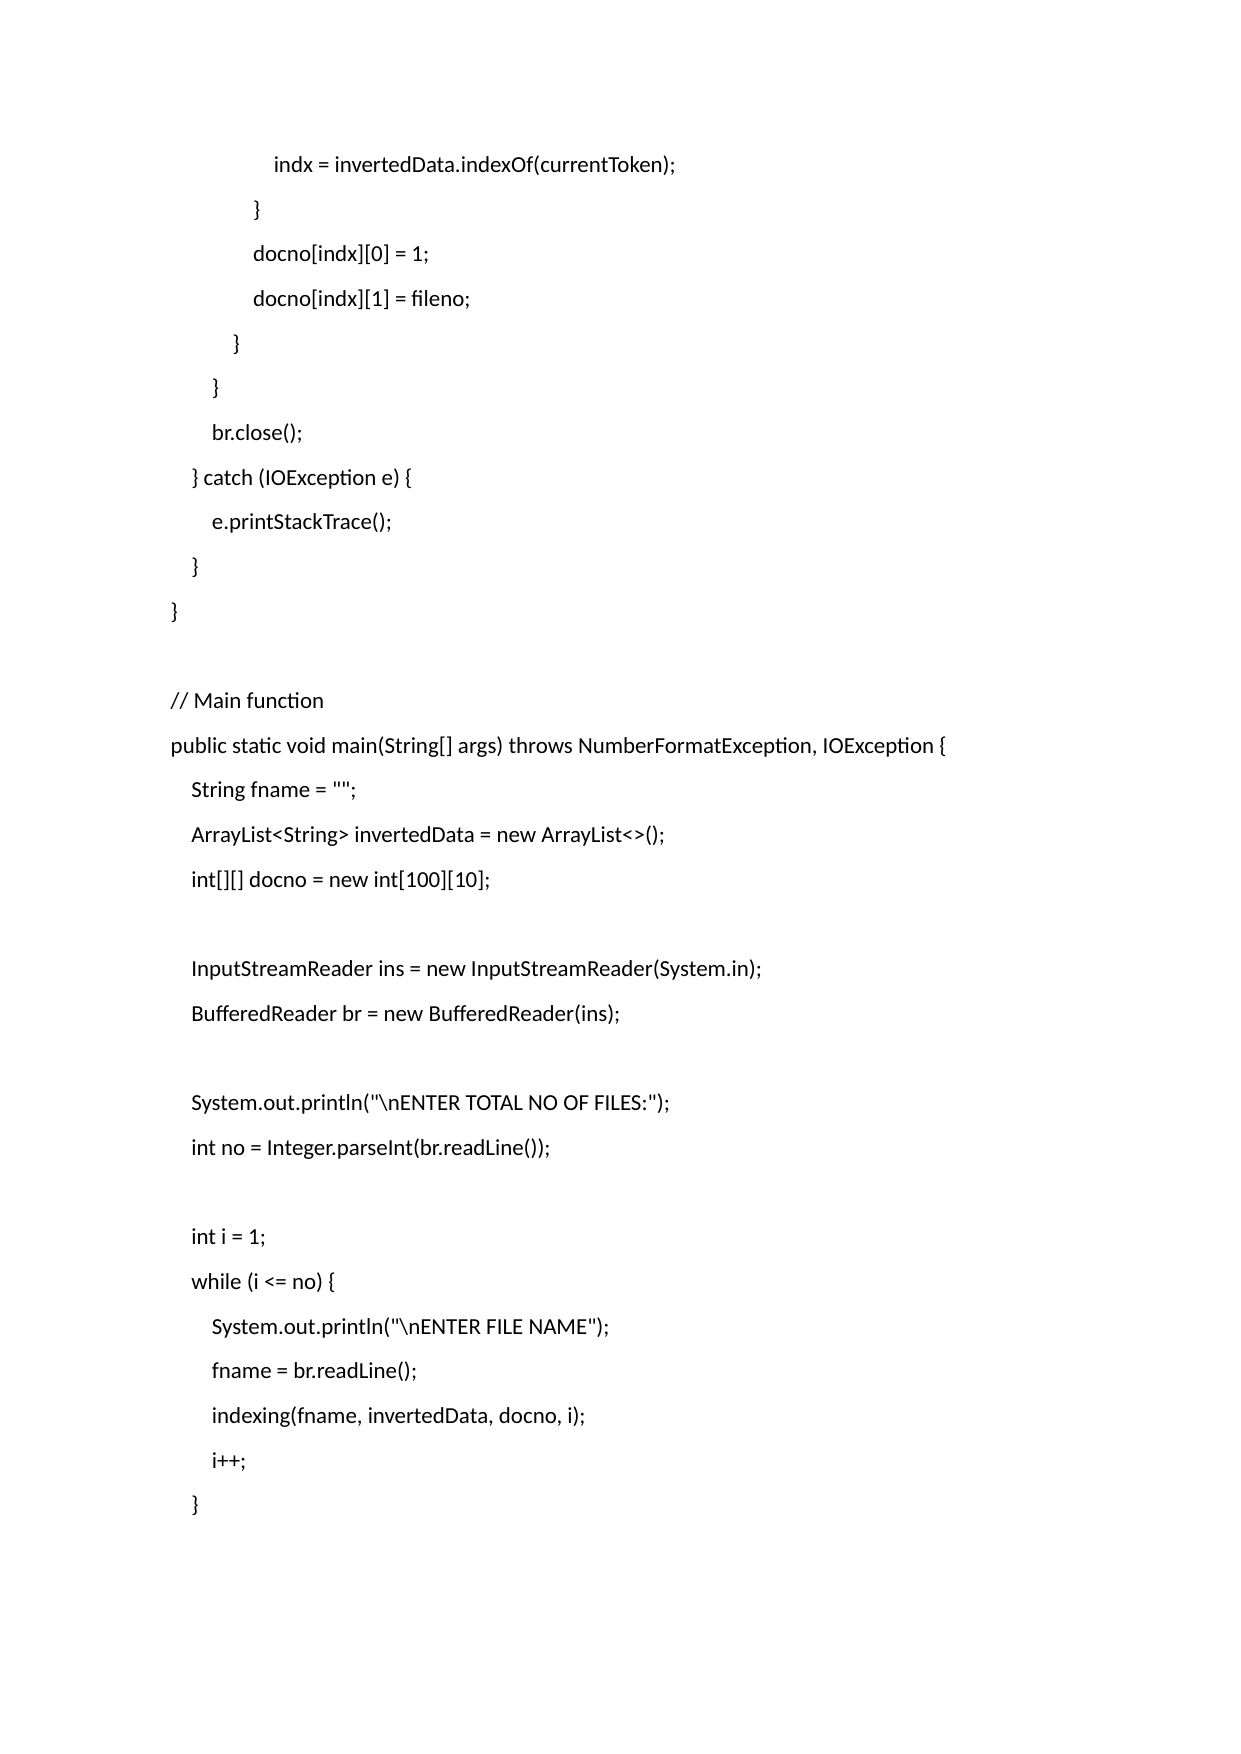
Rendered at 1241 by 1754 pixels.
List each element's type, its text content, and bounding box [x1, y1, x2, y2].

text while (i <= no) { [150, 1267, 1090, 1295]
text docno[indx][1] = fileno; [150, 284, 1090, 312]
text indexing(fname, invertedData, docno, i); [150, 1401, 1090, 1429]
text System.out.println("\nENTER FILE NAME"); [150, 1312, 1090, 1340]
text } catch (IOException e) { [150, 463, 1090, 491]
text String fname = ""; [150, 776, 1090, 804]
text } [150, 195, 1090, 223]
text InputStreamReader ins = new InputStreamReader(System.in); [150, 954, 1090, 982]
text int no = Integer.parseInt(br.readLine()); [150, 1133, 1090, 1161]
text BufferedReader br = new BufferedReader(ins); [150, 999, 1090, 1027]
text indx = invertedData.indexOf(currentToken); [150, 150, 1090, 178]
text } [150, 597, 1090, 625]
text int[][] docno = new int[100][10]; [150, 865, 1090, 893]
text // Main function [150, 686, 1090, 714]
text br.close(); [150, 418, 1090, 446]
text System.out.println("\nENTER TOTAL NO OF FILES:"); [150, 1088, 1090, 1116]
text docno[indx][0] = 1; [150, 239, 1090, 267]
text i++; [150, 1446, 1090, 1474]
text ArrayList<String> invertedData = new ArrayList<>(); [150, 820, 1090, 848]
text } [150, 329, 1090, 357]
text } [150, 1491, 1090, 1519]
text public static void main(String[] args) throws NumberFormatException, IOException { [150, 731, 1090, 759]
text } [150, 552, 1090, 580]
text } [150, 373, 1090, 401]
text int i = 1; [150, 1222, 1090, 1251]
text fname = br.readLine(); [150, 1357, 1090, 1384]
text e.printStackTrace(); [150, 507, 1090, 536]
